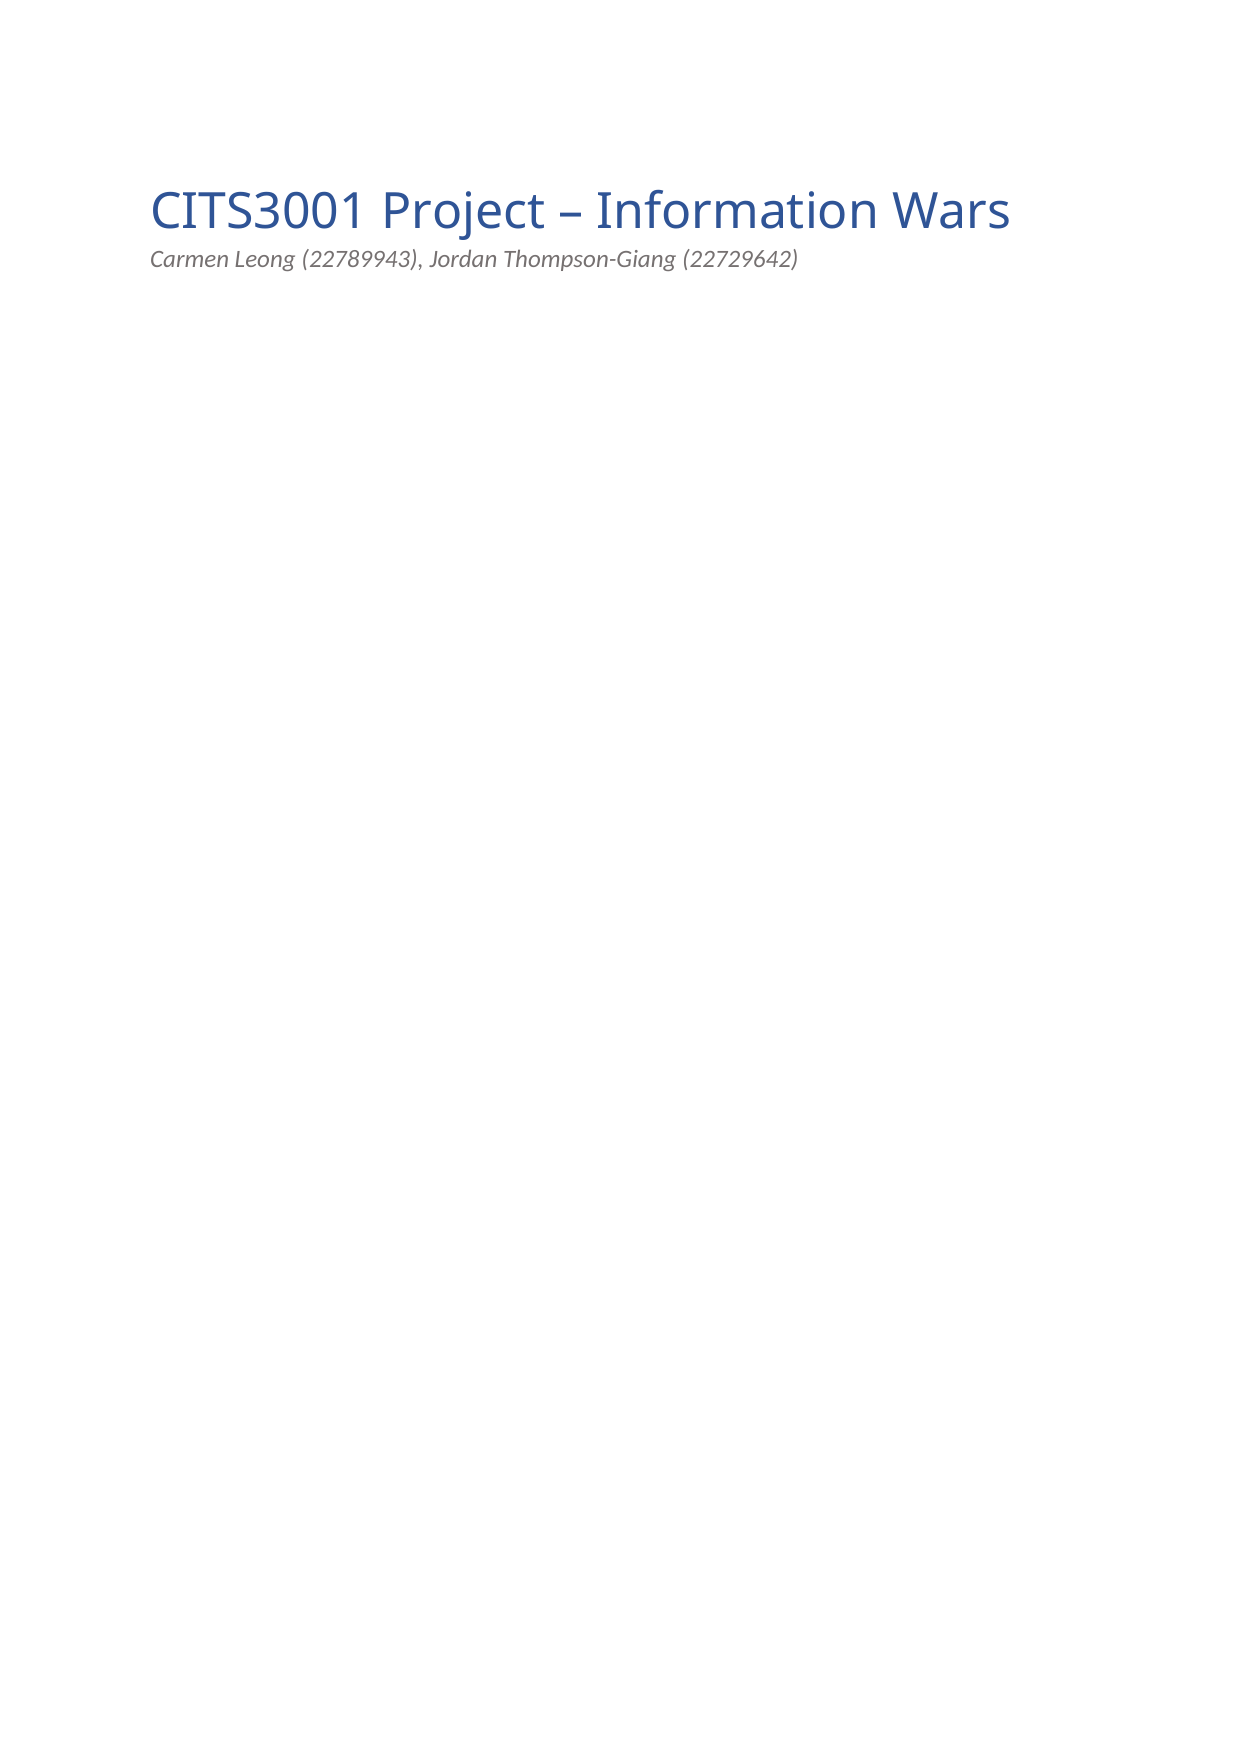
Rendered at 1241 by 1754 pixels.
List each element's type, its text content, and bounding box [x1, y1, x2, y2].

text Carmen Leong (22789943), Jordan Thompson-Giang (22729642) [150, 243, 1090, 274]
subtitle CITS3001 Project – Information Wars [150, 175, 1090, 243]
